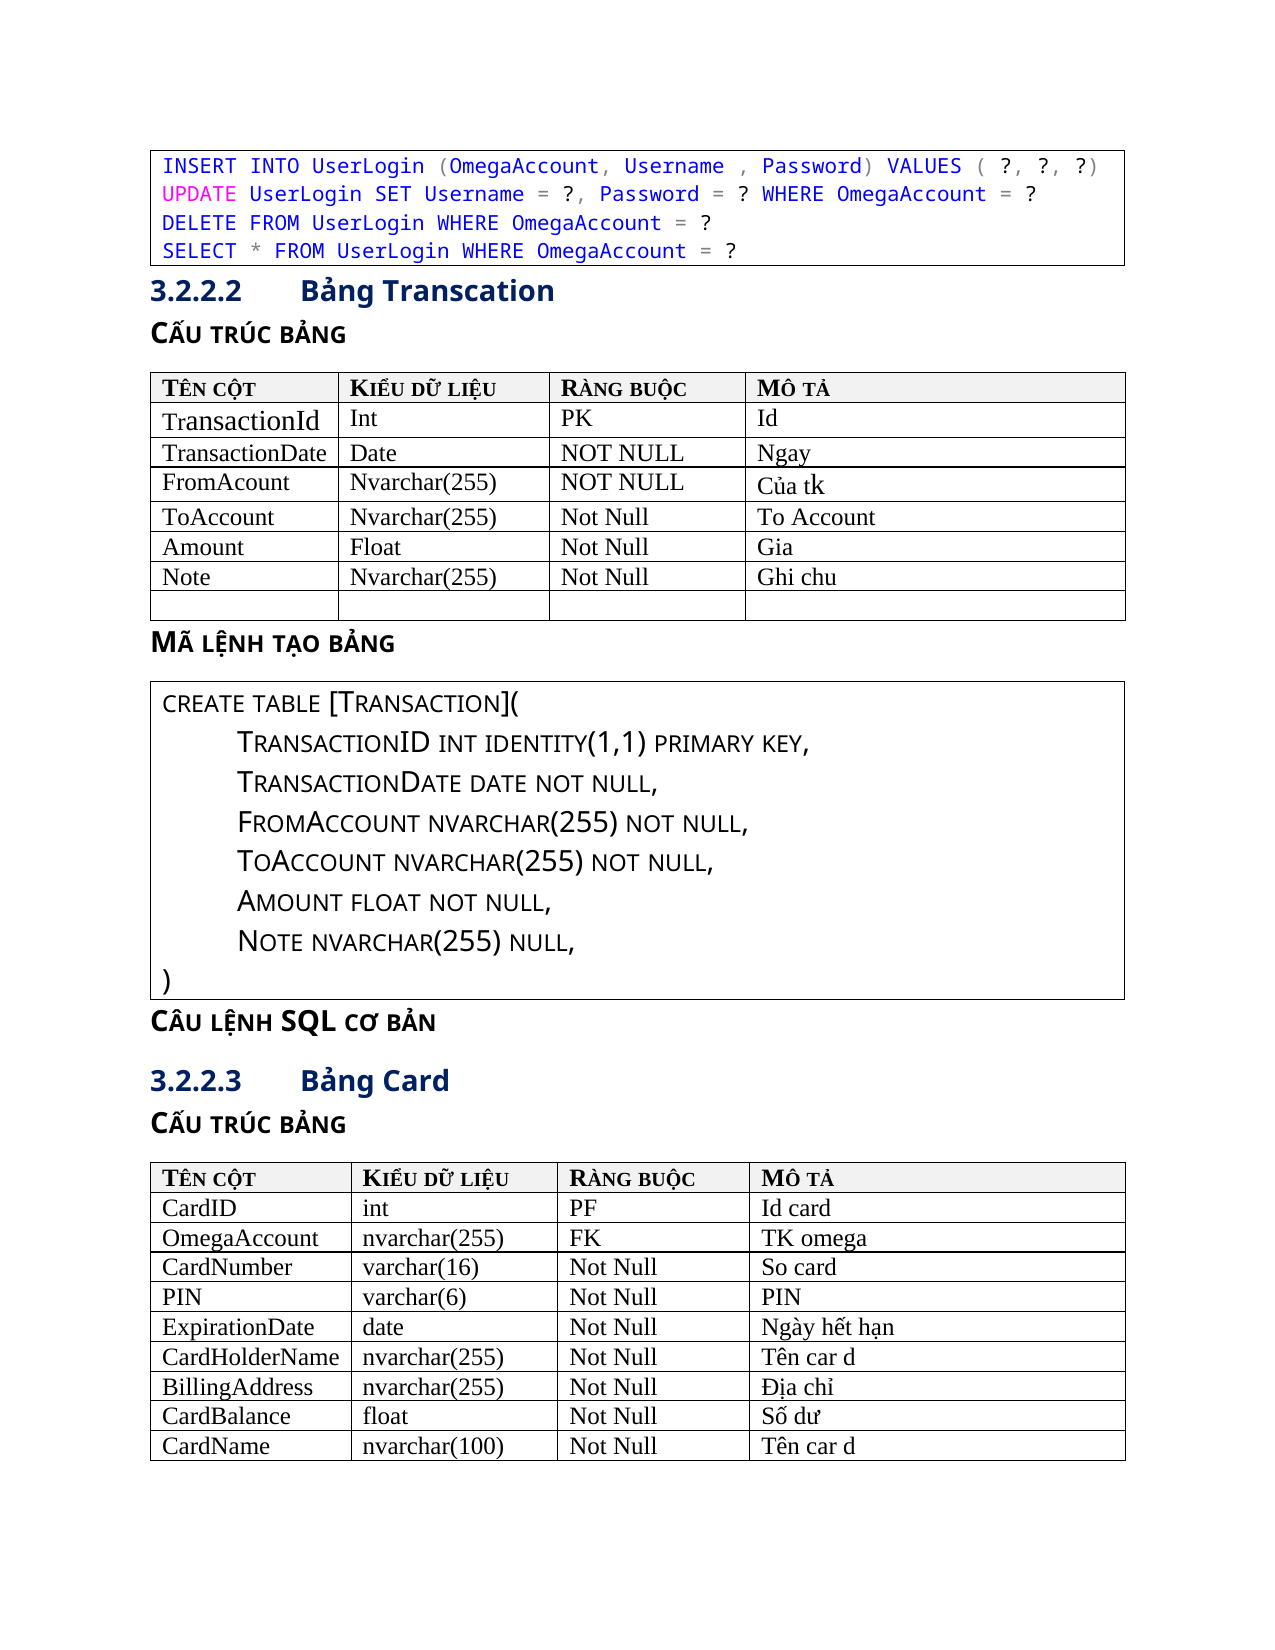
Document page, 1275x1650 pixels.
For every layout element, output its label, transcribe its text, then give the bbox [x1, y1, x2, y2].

table_cell [339, 591, 549, 620]
text Cấu trúc bảng [150, 313, 1125, 352]
table_header Kiểu dữ liệu [339, 373, 549, 402]
table_cell BillingAddress [151, 1372, 351, 1400]
text Câu lệnh SQL cơ bản [150, 1000, 1125, 1040]
table_cell PK [550, 403, 745, 437]
table_cell Not Null [558, 1372, 749, 1400]
table_cell NOT NULL [550, 438, 745, 466]
table_cell Địa chỉ [750, 1372, 1125, 1400]
table_cell PIN [750, 1282, 1125, 1311]
table_cell PF [558, 1193, 749, 1222]
table_cell date [352, 1312, 557, 1341]
subtitle Bảng Transcation [150, 270, 1125, 310]
table_cell FK [558, 1223, 749, 1251]
table_cell [550, 591, 745, 620]
table_cell CardName [151, 1431, 351, 1460]
table_cell OmegaAccount [151, 1223, 351, 1251]
table_cell Gia [746, 532, 1125, 561]
table_cell Not Null [558, 1282, 749, 1311]
table_cell Id card [750, 1193, 1125, 1222]
table_header Mô tả [750, 1163, 1125, 1192]
text Mã lệnh tạo bảng [150, 621, 1125, 661]
table_cell Ghi chu [746, 562, 1125, 590]
table_cell Ngay [746, 438, 1125, 466]
table_cell CardID [151, 1193, 351, 1222]
table_cell float [352, 1401, 557, 1430]
table_cell Not Null [558, 1431, 749, 1460]
table_cell Nvarchar(255) [339, 502, 549, 531]
table_cell nvarchar(100) [352, 1431, 557, 1460]
table_cell TransactionId [151, 403, 338, 437]
table_cell nvarchar(255) [352, 1372, 557, 1400]
table_cell CardHolderName [151, 1342, 351, 1371]
table_cell So card [750, 1253, 1125, 1281]
table_cell Amount [151, 532, 338, 561]
subtitle Bảng Card [150, 1060, 1125, 1099]
table_cell Not Null [550, 532, 745, 561]
table_cell Của tk [746, 468, 1125, 501]
table_header Kiểu dữ liệu [352, 1163, 557, 1192]
table_cell nvarchar(255) [352, 1342, 557, 1371]
table_header Mô tả [746, 373, 1125, 402]
table_cell Not Null [558, 1342, 749, 1371]
table_cell Tên car d [750, 1431, 1125, 1460]
table_cell ToAccount [151, 502, 338, 531]
table_cell Id [746, 403, 1125, 437]
table_cell FromAcount [151, 468, 338, 501]
table_cell Int [339, 403, 549, 437]
text Cấu trúc bảng [150, 1103, 1125, 1142]
table_cell Nvarchar(255) [339, 562, 549, 590]
table_cell ExpirationDate [151, 1312, 351, 1341]
table_cell Float [339, 532, 549, 561]
table_cell Not Null [550, 502, 745, 531]
table_header Ràng buộc [550, 373, 745, 402]
table_header Tên cột [151, 1163, 351, 1192]
table_cell PIN [151, 1282, 351, 1311]
table_cell Not Null [550, 562, 745, 590]
table_cell Ngày hết hạn [750, 1312, 1125, 1341]
table_cell CardNumber [151, 1253, 351, 1281]
table_cell TK omega [750, 1223, 1125, 1251]
table_cell Nvarchar(255) [339, 468, 549, 501]
table_header Ràng buộc [558, 1163, 749, 1192]
table_cell Số dư [750, 1401, 1125, 1430]
table_cell Not Null [558, 1253, 749, 1281]
table_cell NOT NULL [550, 468, 745, 501]
table_cell To Account [746, 502, 1125, 531]
table_cell Date [339, 438, 549, 466]
table_cell int [352, 1193, 557, 1222]
table_cell [151, 591, 338, 620]
table_cell Not Null [558, 1312, 749, 1341]
table_cell varchar(6) [352, 1282, 557, 1311]
table_cell [746, 591, 1125, 620]
table_header Tên cột [151, 373, 338, 402]
table_header create table [Transaction]( TransactionID int identity(1,1) primary key, TransactionDate date not null, FromAccount nvarchar(255) not null, ToAccount nvarchar(255) not null, Amount float not null, Note nvarchar(255) null, ) [151, 682, 1124, 999]
table_cell Not Null [558, 1401, 749, 1430]
table_cell TransactionDate [151, 438, 338, 466]
table_cell Note [151, 562, 338, 590]
table_cell CardBalance [151, 1401, 351, 1430]
table_cell Tên car d [750, 1342, 1125, 1371]
table_cell varchar(16) [352, 1253, 557, 1281]
table_header INSERT INTO UserLogin (OmegaAccount, Username , Password) VALUES ( ?, ?, ?) UPDATE UserLogin SET Username = ?, Password = ? WHERE OmegaAccount = ? DELETE FROM UserLogin WHERE OmegaAccount = ? SELECT * FROM UserLogin WHERE OmegaAccount = ? [151, 151, 1124, 265]
table_cell nvarchar(255) [352, 1223, 557, 1251]
